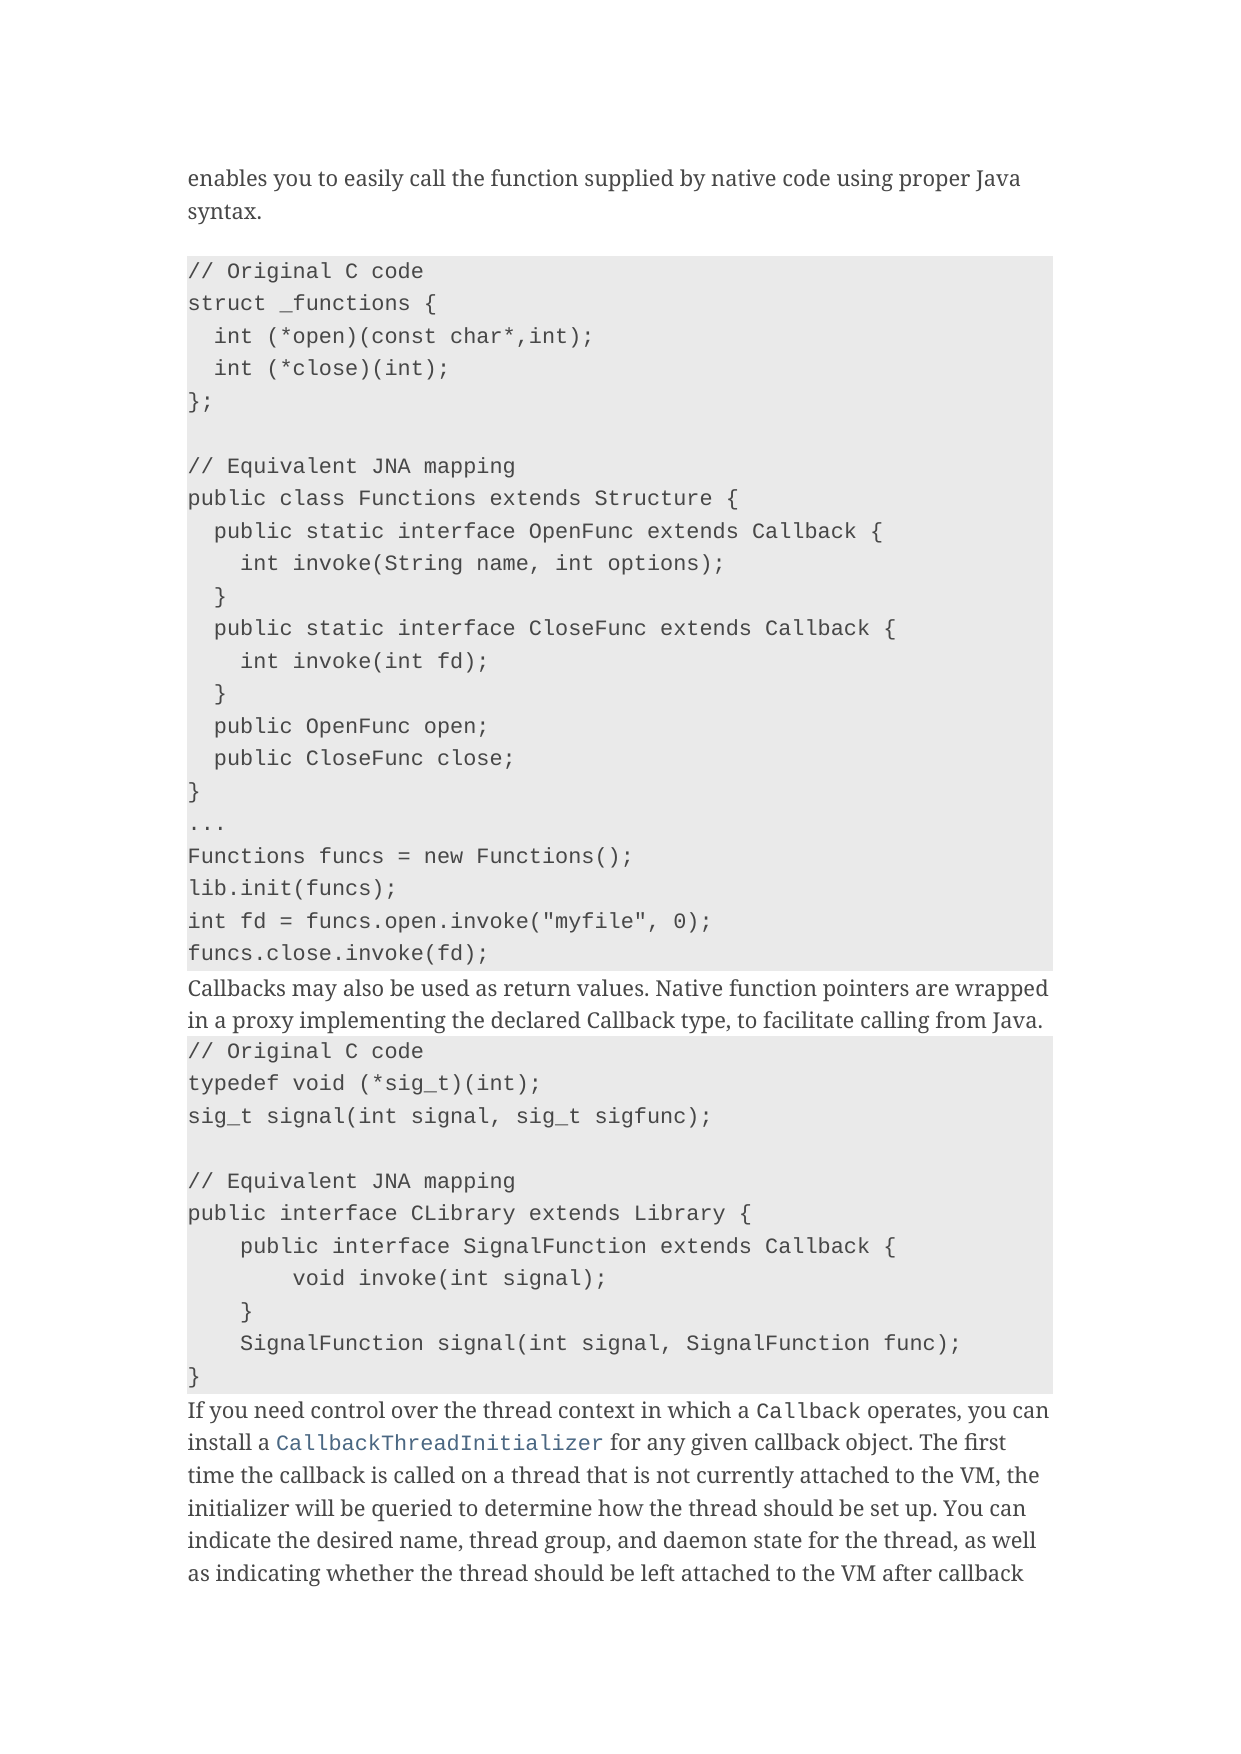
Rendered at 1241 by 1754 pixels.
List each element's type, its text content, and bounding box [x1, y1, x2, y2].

text typedef void (*sig_t)(int); [187, 1069, 1053, 1101]
text int (*close)(int); [187, 354, 1053, 386]
text int fd = funcs.open.invoke("myfile", 0); [187, 906, 1053, 939]
text } [187, 776, 1053, 809]
text void invoke(int signal); [187, 1264, 1053, 1296]
text } [187, 679, 1053, 711]
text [187, 1394, 1053, 1589]
text public CloseFunc close; [187, 744, 1053, 776]
text public OpenFunc open; [187, 711, 1053, 744]
text struct _functions { [187, 289, 1053, 321]
text public interface CLibrary extends Library { [187, 1199, 1053, 1231]
text public interface SignalFunction extends Callback { [187, 1231, 1053, 1264]
text } [187, 581, 1053, 614]
text }; [187, 386, 1053, 419]
text // Equivalent JNA mapping [187, 1166, 1053, 1199]
text sig_t signal(int signal, sig_t sigfunc); [187, 1101, 1053, 1134]
text } [187, 1296, 1053, 1329]
text int invoke(int fd); [187, 646, 1053, 679]
text // Equivalent JNA mapping [187, 451, 1053, 484]
text // Original C code [187, 1036, 1053, 1069]
text } [187, 1361, 1053, 1394]
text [187, 162, 1053, 227]
text // Original C code [187, 256, 1053, 289]
text public static interface CloseFunc extends Callback { [187, 614, 1053, 646]
text lib.init(funcs); [187, 874, 1053, 906]
text public class Functions extends Structure { [187, 484, 1053, 516]
text public static interface OpenFunc extends Callback { [187, 516, 1053, 549]
text ... [187, 809, 1053, 841]
text funcs.close.invoke(fd); [187, 939, 1053, 971]
text Callbacks may also be used as return values. Native function pointers are wrapped in a proxy implementing the declared Callback type, to facilitate calling from Java. [187, 971, 1053, 1036]
text int (*open)(const char*,int); [187, 321, 1053, 354]
text SignalFunction signal(int signal, SignalFunction func); [187, 1329, 1053, 1361]
text Functions funcs = new Functions(); [187, 841, 1053, 874]
text int invoke(String name, int options); [187, 549, 1053, 581]
